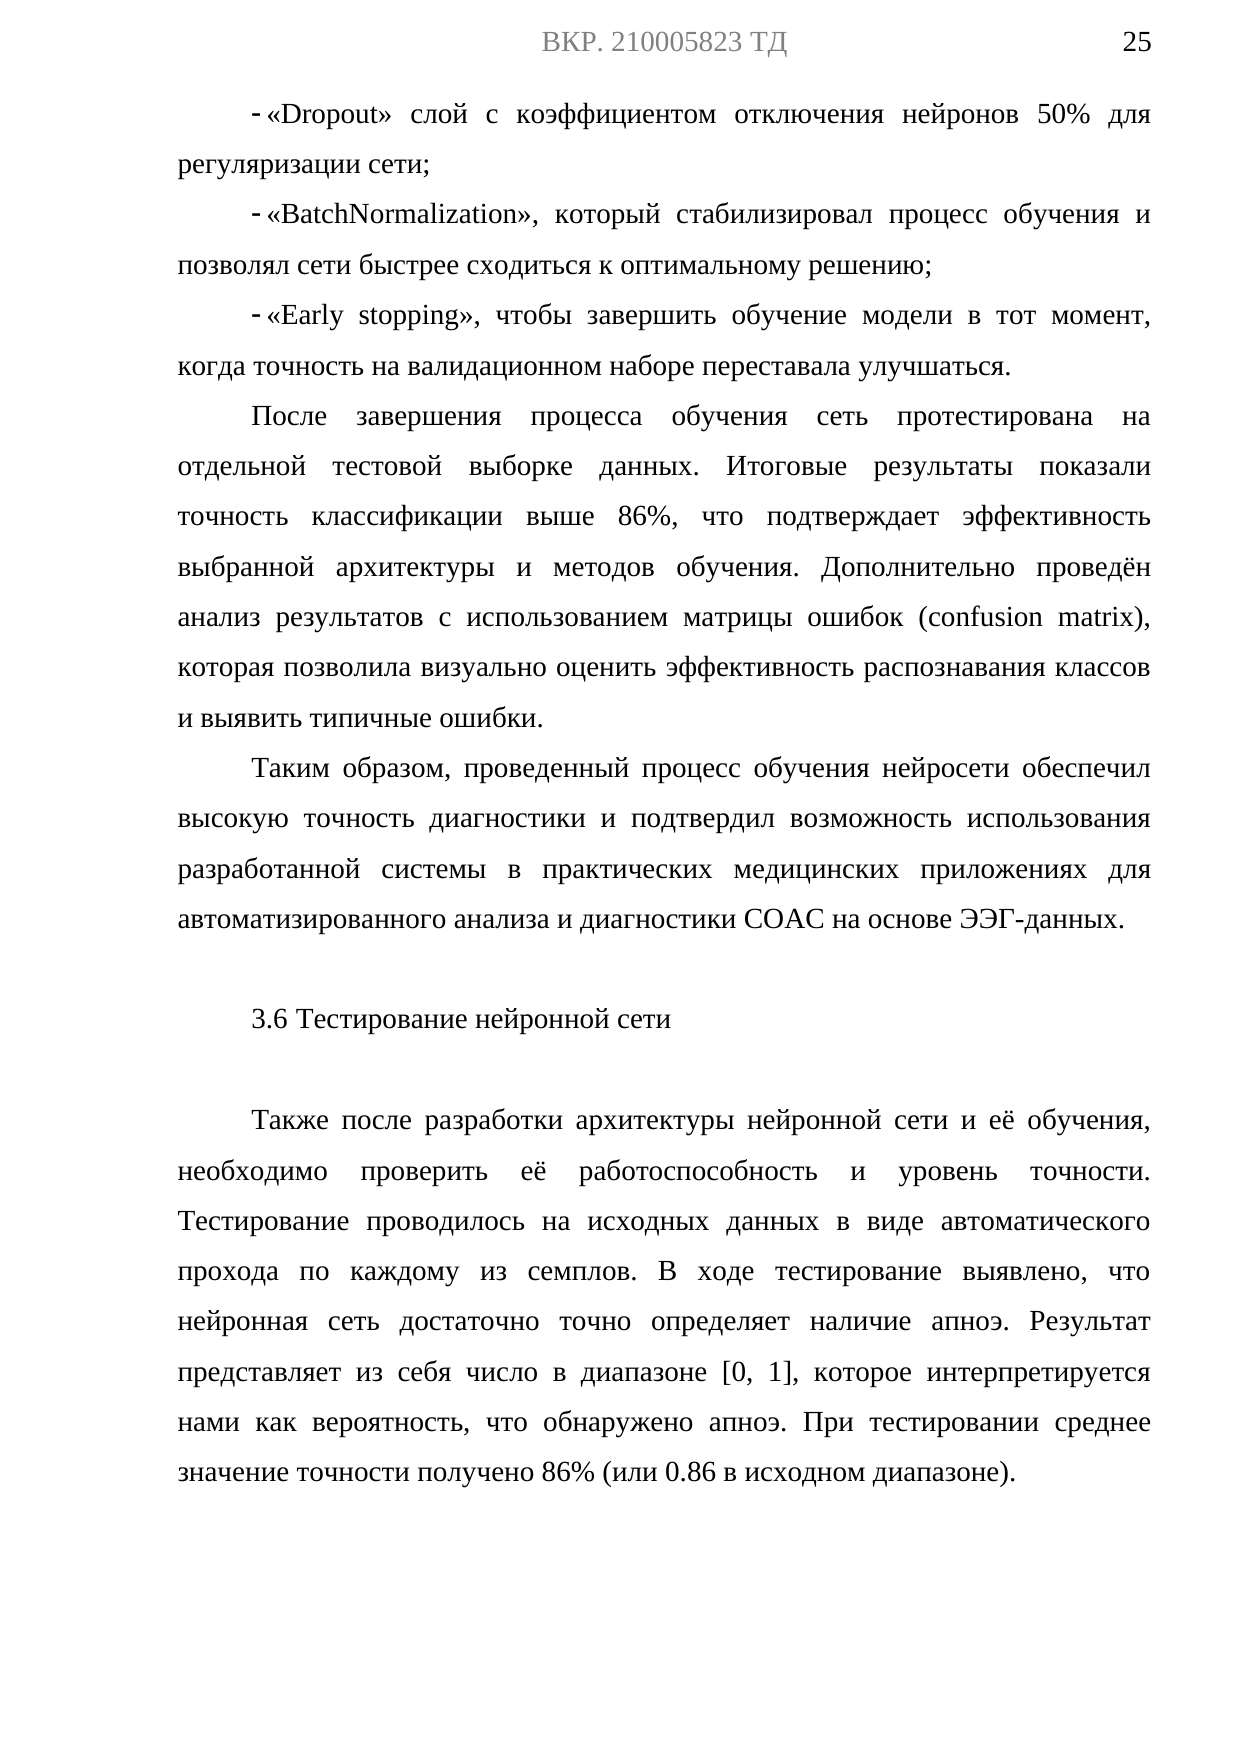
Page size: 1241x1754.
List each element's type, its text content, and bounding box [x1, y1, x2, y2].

subtitle Тестирование нейронной сети [177, 1002, 1152, 1035]
text После завершения процесса обучения сеть протестирована на отдельной тестовой выборке данных. Итоговые результаты показали точность классификации выше 86%, что подтверждает эффективность выбранной архитектуры и методов обучения. Дополнительно проведён анализ результатов с использованием матрицы ошибок (confusion matrix), которая позволила визуально оценить эффективность распознавания классов и выявить типичные ошибки. [177, 398, 1152, 733]
list «Early stopping», чтобы завершить обучение модели в тот момент, когда точность на валидационном наборе переставала улучшаться. [177, 297, 1152, 381]
list «Dropout» слой с коэффициентом отключения нейронов 50% для регуляризации сети; [177, 96, 1152, 180]
list «BatchNormalization», который стабилизировал процесс обучения и позволял сети быстрее сходиться к оптимальному решению; [177, 196, 1152, 280]
text Также после разработки архитектуры нейронной сети и её обучения, необходимо проверить её работоспособность и уровень точности. Тестирование проводилось на исходных данных в виде автоматического прохода по каждому из семплов. В ходе тестирование выявлено, что нейронная сеть достаточно точно определяет наличие апноэ. Результат представляет из себя число в диапазоне [0, 1], которое интерпретируется нами как вероятность, что обнаружено апноэ. При тестировании среднее значение точности получено 86% (или 0.86 в исходном диапазоне). [177, 1102, 1152, 1488]
text Таким образом, проведенный процесс обучения нейросети обеспечил высокую точность диагностики и подтвердил возможность использования разработанной системы в практических медицинских приложениях для автоматизированного анализа и диагностики СОАС на основе ЭЭГ-данных. [177, 750, 1152, 934]
